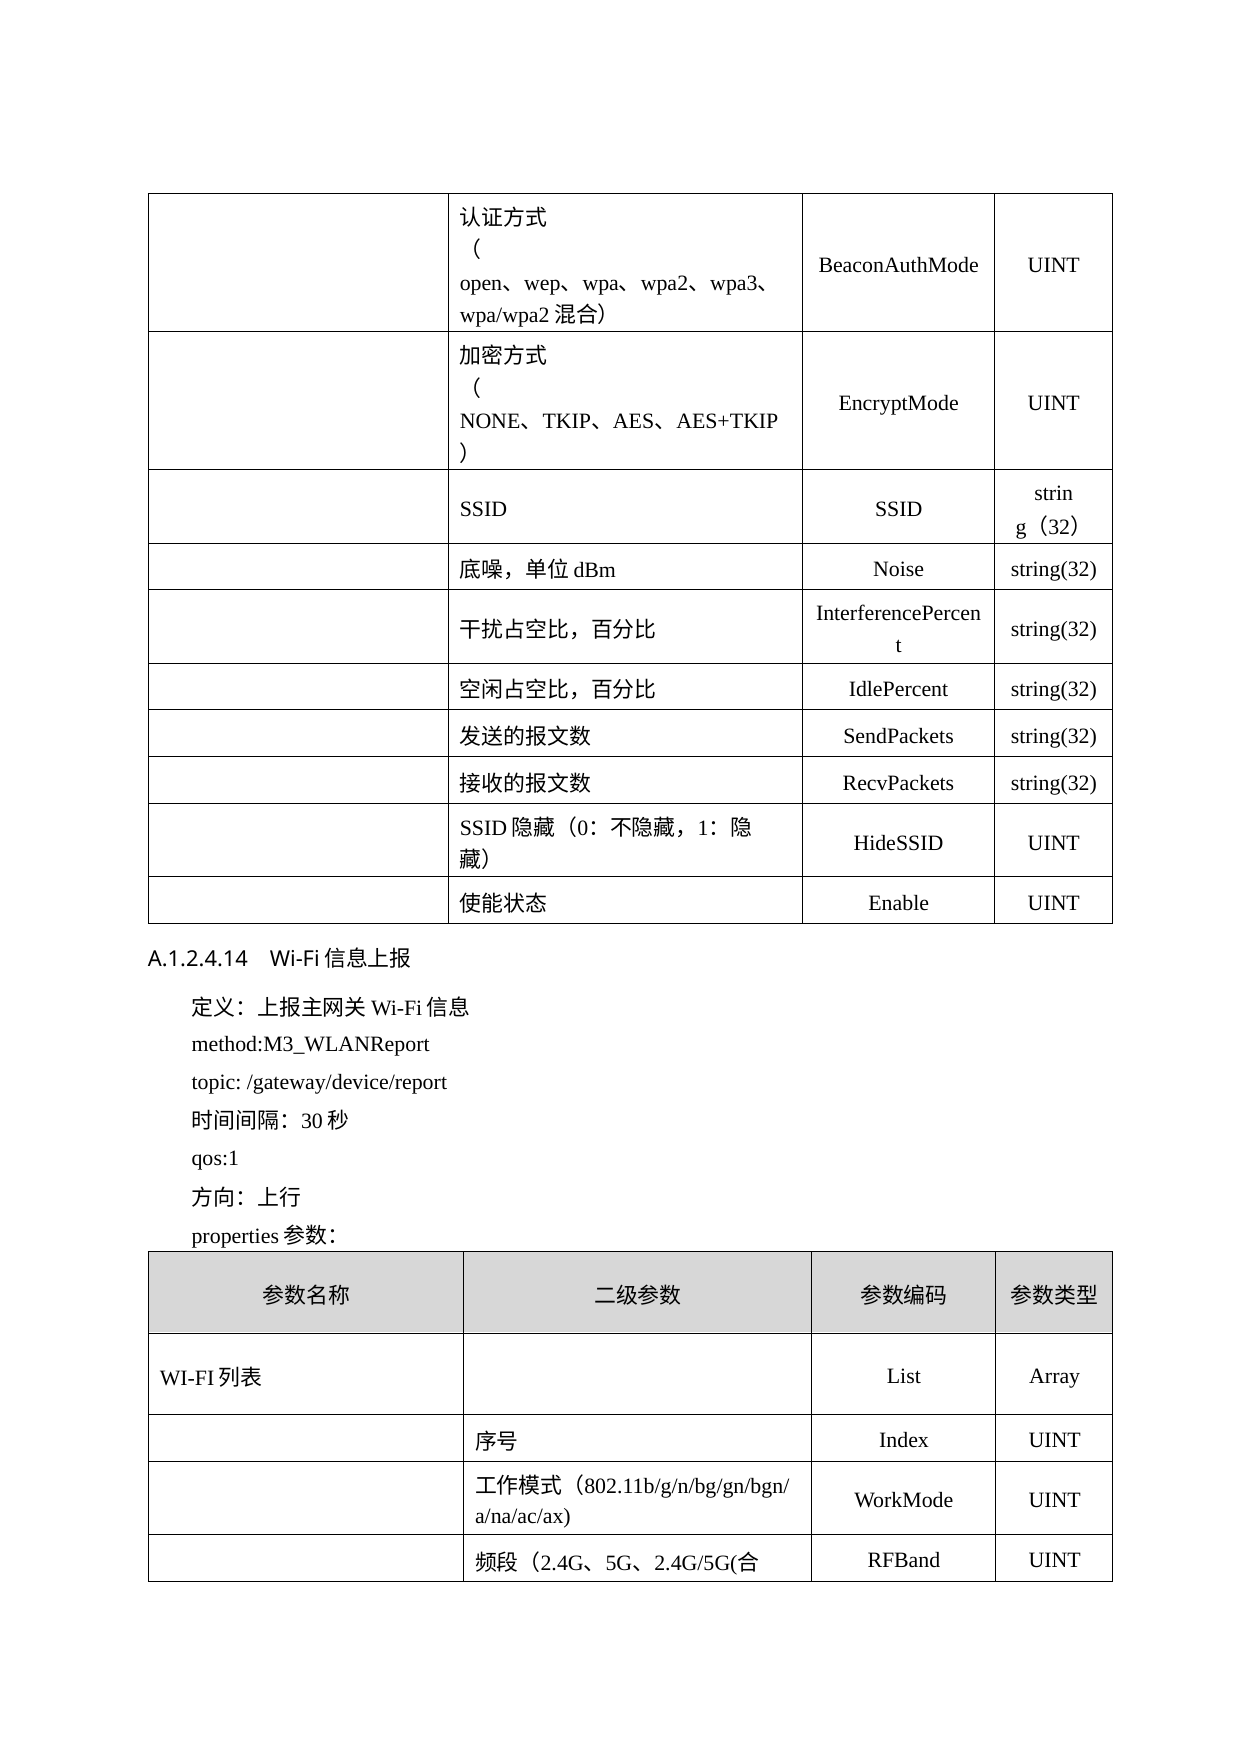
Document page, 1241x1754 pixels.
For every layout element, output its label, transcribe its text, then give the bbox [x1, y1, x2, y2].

table_cell string(32) [995, 544, 1112, 589]
table_cell 空闲占空比，百分比 [449, 664, 802, 709]
table_cell [149, 332, 448, 469]
table_cell 接收的报文数 [449, 757, 802, 803]
table_cell string(32) [995, 757, 1112, 803]
table_cell [149, 544, 448, 589]
table_cell string(32) [995, 710, 1112, 756]
text properties参数： [148, 1217, 1122, 1250]
table_cell SSID [449, 470, 802, 542]
table_cell UINT [995, 332, 1112, 469]
table_cell [149, 664, 448, 709]
table_header 参数类型 [996, 1252, 1112, 1332]
text method:M3_WLANReport [148, 1027, 1122, 1059]
table_cell [149, 877, 448, 923]
table_cell UINT [996, 1415, 1112, 1461]
table_cell List [812, 1334, 995, 1414]
table_cell [149, 804, 448, 876]
table_cell [149, 1462, 463, 1534]
table_header 二级参数 [464, 1252, 811, 1332]
table_cell 认证方式（open、wep、wpa、wpa2、wpa3、wpa/wpa2混合） [449, 194, 802, 331]
text 时间间隔：30秒 [148, 1103, 1122, 1136]
table_cell string(32) [995, 590, 1112, 662]
table_cell 序号 [464, 1415, 811, 1461]
table_cell UINT [996, 1462, 1112, 1534]
table_cell [464, 1334, 811, 1414]
text 方向：上行 [148, 1179, 1122, 1212]
table_cell Noise [803, 544, 994, 589]
table_cell InterferencePercent [803, 590, 994, 662]
table_cell 底噪，单位dBm [449, 544, 802, 589]
table_header 参数编码 [812, 1252, 995, 1332]
table_cell BeaconAuthMode [803, 194, 994, 331]
table_cell Array [996, 1334, 1112, 1414]
text Wi-Fi信息上报 [148, 940, 1122, 973]
table_cell [149, 470, 448, 542]
table_cell SSID [803, 470, 994, 542]
table_cell UINT [996, 1535, 1112, 1581]
table_cell string（32） [995, 470, 1112, 542]
table_cell UINT [995, 804, 1112, 876]
table_cell 干扰占空比，百分比 [449, 590, 802, 662]
table_cell RFBand [812, 1535, 995, 1581]
text topic: /gateway/device/report [148, 1065, 1122, 1098]
text qos:1 [148, 1141, 1122, 1174]
table_cell [149, 590, 448, 662]
table_cell WorkMode [812, 1462, 995, 1534]
text 定义：上报主网关Wi-Fi信息 [148, 989, 1122, 1022]
table_cell WI-FI列表 [149, 1334, 463, 1414]
table_cell RecvPackets [803, 757, 994, 803]
table_cell IdlePercent [803, 664, 994, 709]
table_cell 使能状态 [449, 877, 802, 923]
table_cell [149, 1415, 463, 1461]
table_cell UINT [995, 194, 1112, 331]
table_cell Index [812, 1415, 995, 1461]
table_cell [149, 757, 448, 803]
table_header 参数名称 [149, 1252, 463, 1332]
table_cell SSID隐藏（0：不隐藏，1：隐藏） [449, 804, 802, 876]
table_cell EncryptMode [803, 332, 994, 469]
table_cell 频段（2.4G、5G、2.4G/5G(合一)） [464, 1535, 811, 1581]
table_cell [149, 710, 448, 756]
table_cell string(32) [995, 664, 1112, 709]
table_cell 工作模式（802.11b/g/n/bg/gn/bgn/a/na/ac/ax) [464, 1462, 811, 1534]
table_cell [149, 194, 448, 331]
table_cell 发送的报文数 [449, 710, 802, 756]
table_cell SendPackets [803, 710, 994, 756]
table_cell Enable [803, 877, 994, 923]
table_cell 加密方式（NONE、TKIP、AES、AES+TKIP） [449, 332, 802, 469]
table_cell [149, 1535, 463, 1581]
table_cell UINT [995, 877, 1112, 923]
table_cell HideSSID [803, 804, 994, 876]
